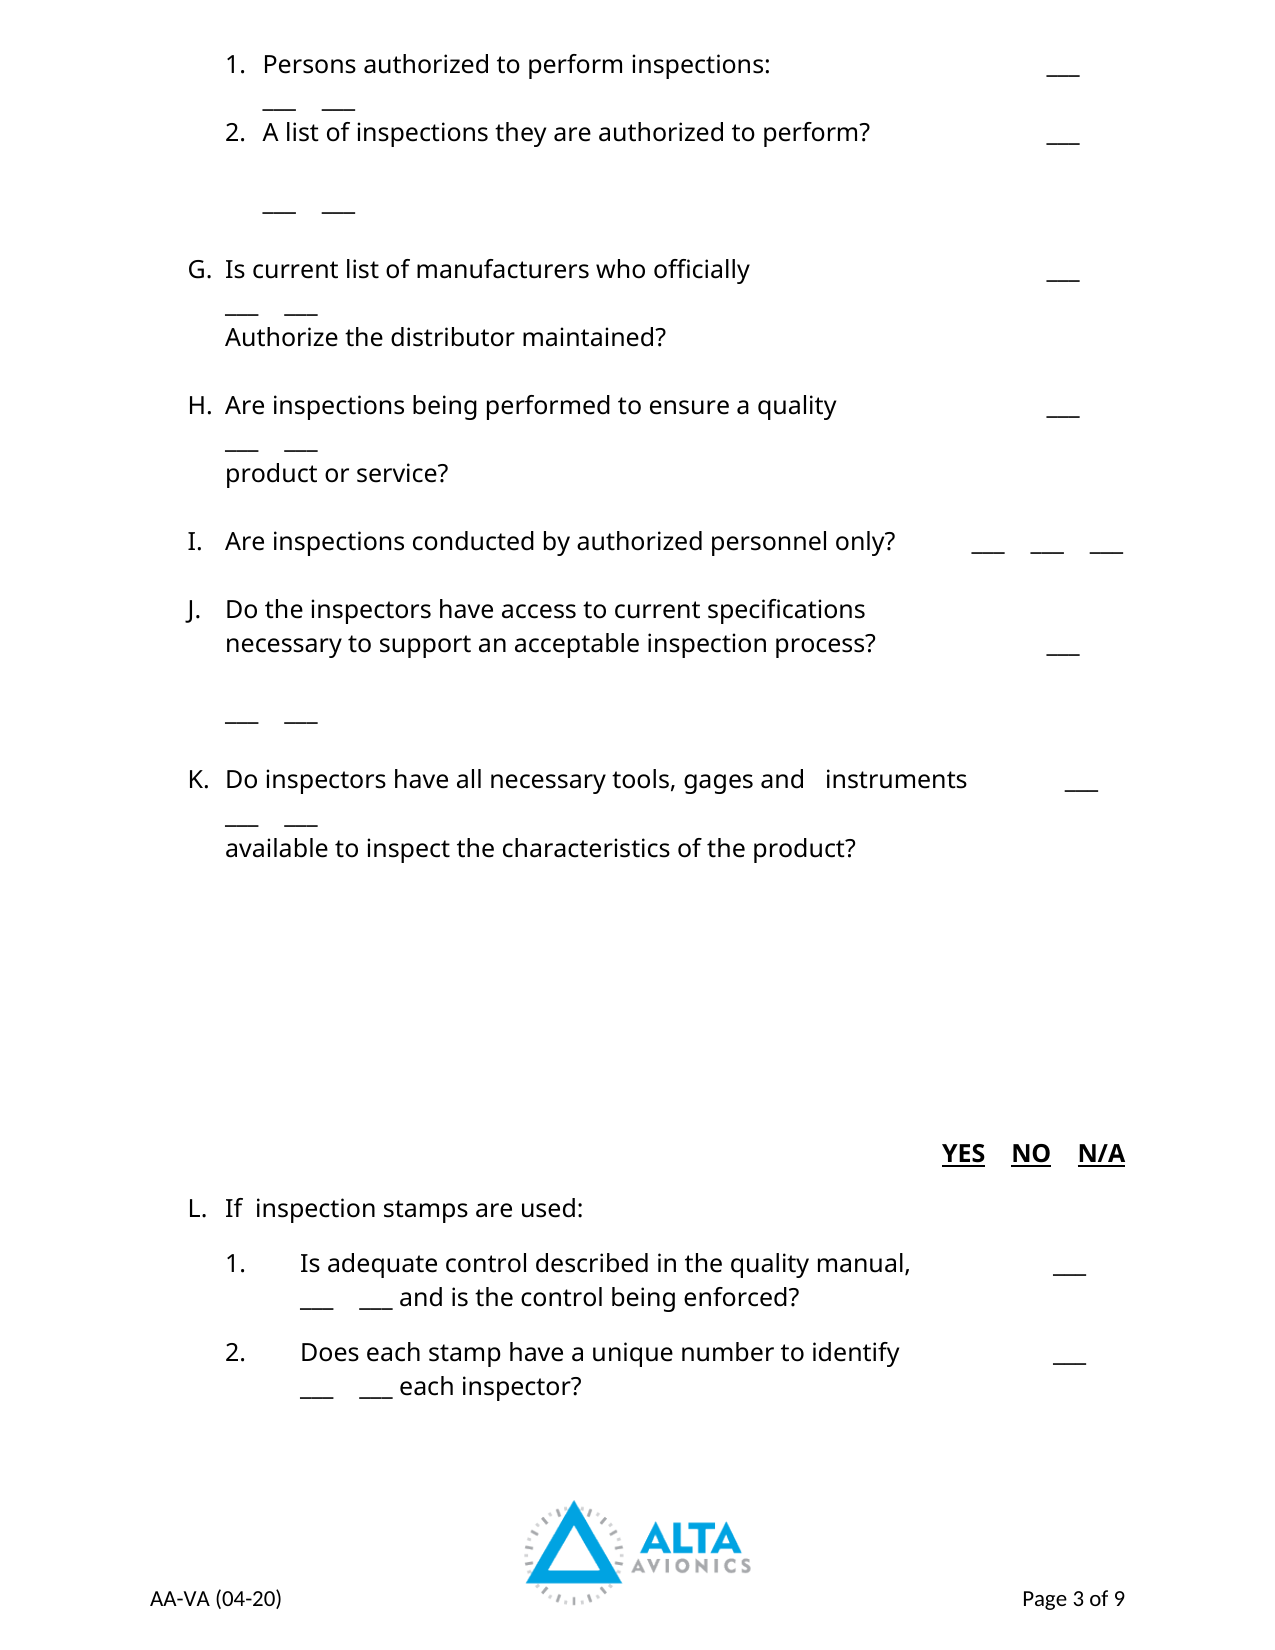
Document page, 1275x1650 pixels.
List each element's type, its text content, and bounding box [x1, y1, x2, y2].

list Authorize the distributor maintained? [225, 319, 1125, 353]
list Persons authorized to perform inspections: ___ ___ ___ [225, 47, 1125, 115]
list necessary to support an acceptable inspection process? ___ ___ ___ [225, 626, 1125, 728]
list Are inspections being performed to ensure a quality ___ ___ ___ [187, 387, 1125, 456]
picture [522, 1498, 753, 1607]
list Do inspectors have all necessary tools, gages and instruments ___ ___ ___ [187, 762, 1125, 830]
list If inspection stamps are used: [187, 1191, 1125, 1225]
list Is current list of manufacturers who officially ___ ___ ___ [187, 251, 1125, 319]
list A list of inspections they are authorized to perform? ___ ___ ___ [225, 115, 1125, 217]
list product or service? [225, 456, 1125, 490]
text YES NO N/A [150, 1136, 1125, 1170]
list Are inspections conducted by authorized personnel only? ___ ___ ___ [187, 524, 1125, 558]
list available to inspect the characteristics of the product? [225, 830, 1125, 864]
list Do the inspectors have access to current specifications [187, 592, 1125, 626]
list Does each stamp have a unique number to identify ___ ___ ___ each inspector? [225, 1335, 1125, 1403]
list Is adequate control described in the quality manual, ___ ___ ___ and is the control being enforced? [225, 1246, 1125, 1314]
